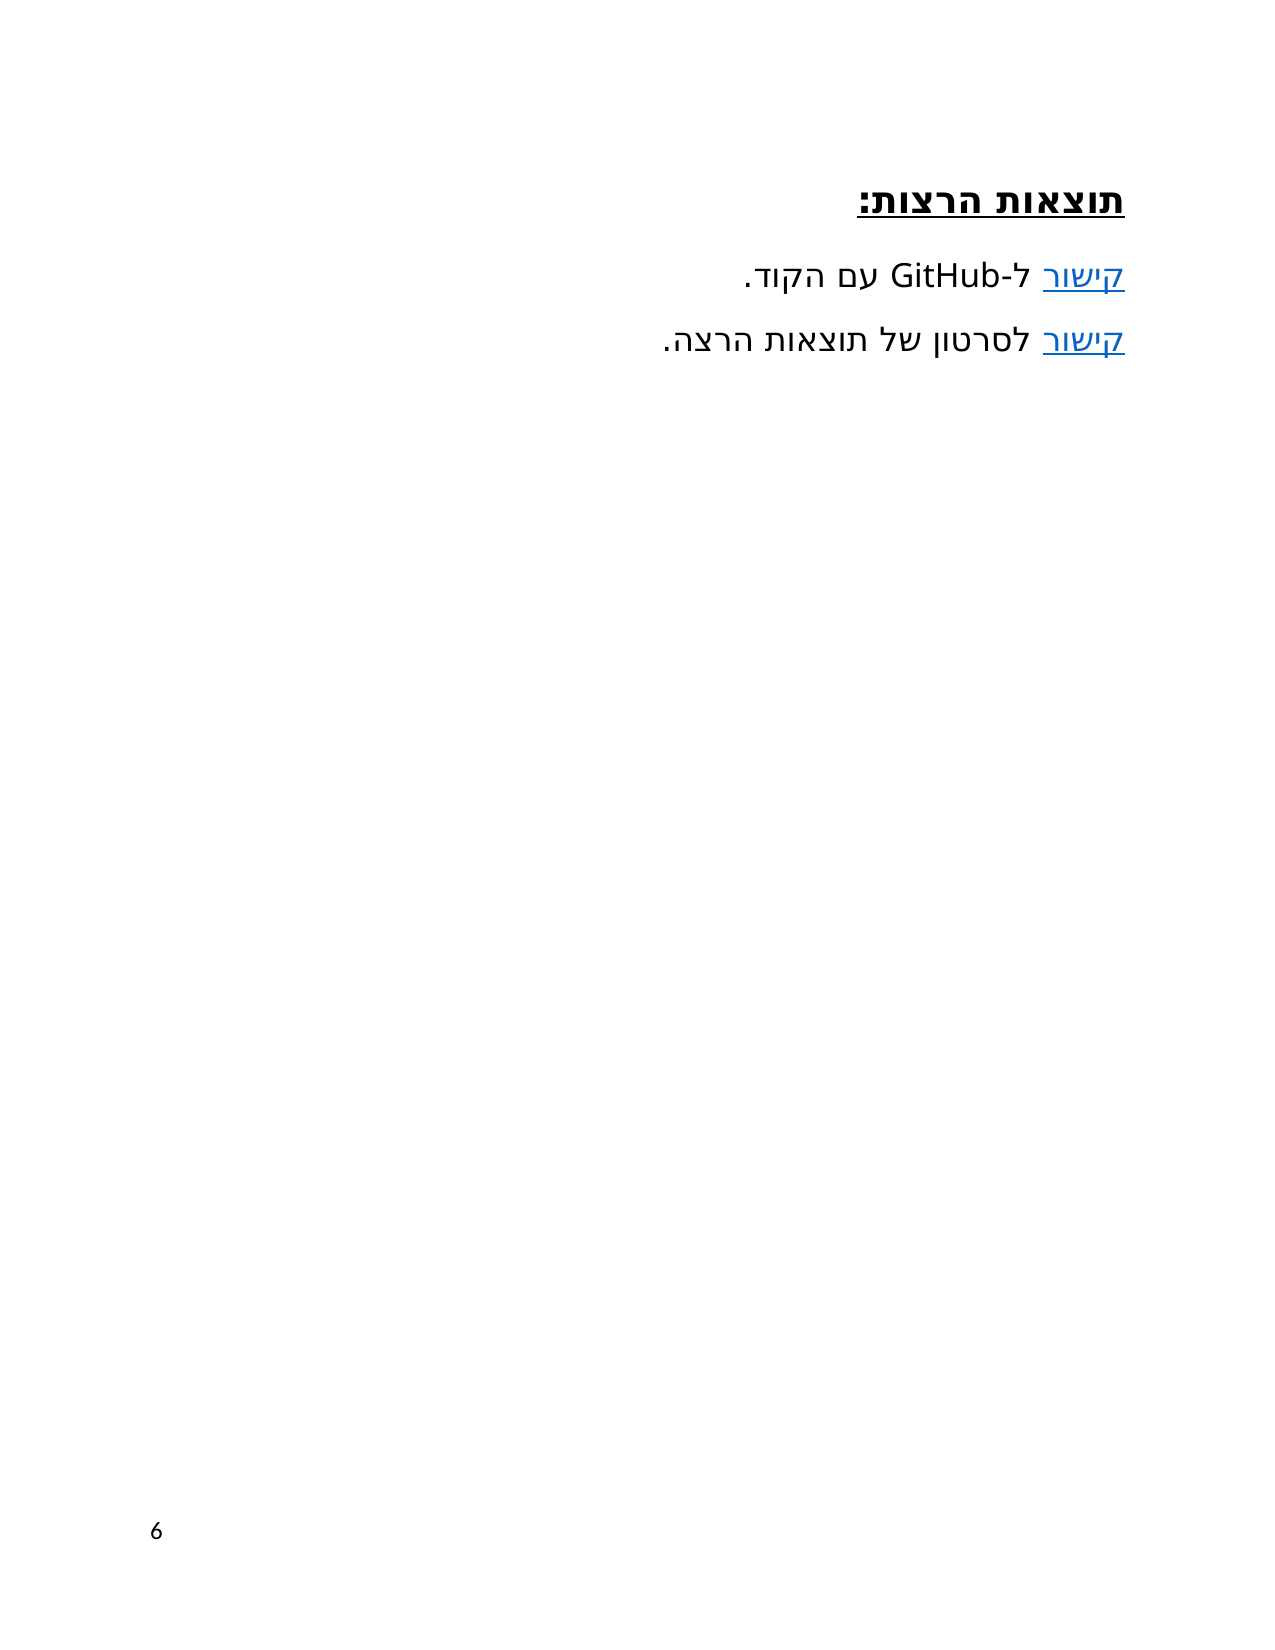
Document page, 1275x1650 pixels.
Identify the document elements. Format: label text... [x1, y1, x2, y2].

text קישור לסרטון של תוצאות הרצה. [150, 320, 1125, 359]
text קישור ל-GitHub עם הקוד. [150, 252, 1125, 297]
subtitle תוצאות הרצות: [150, 179, 1125, 223]
